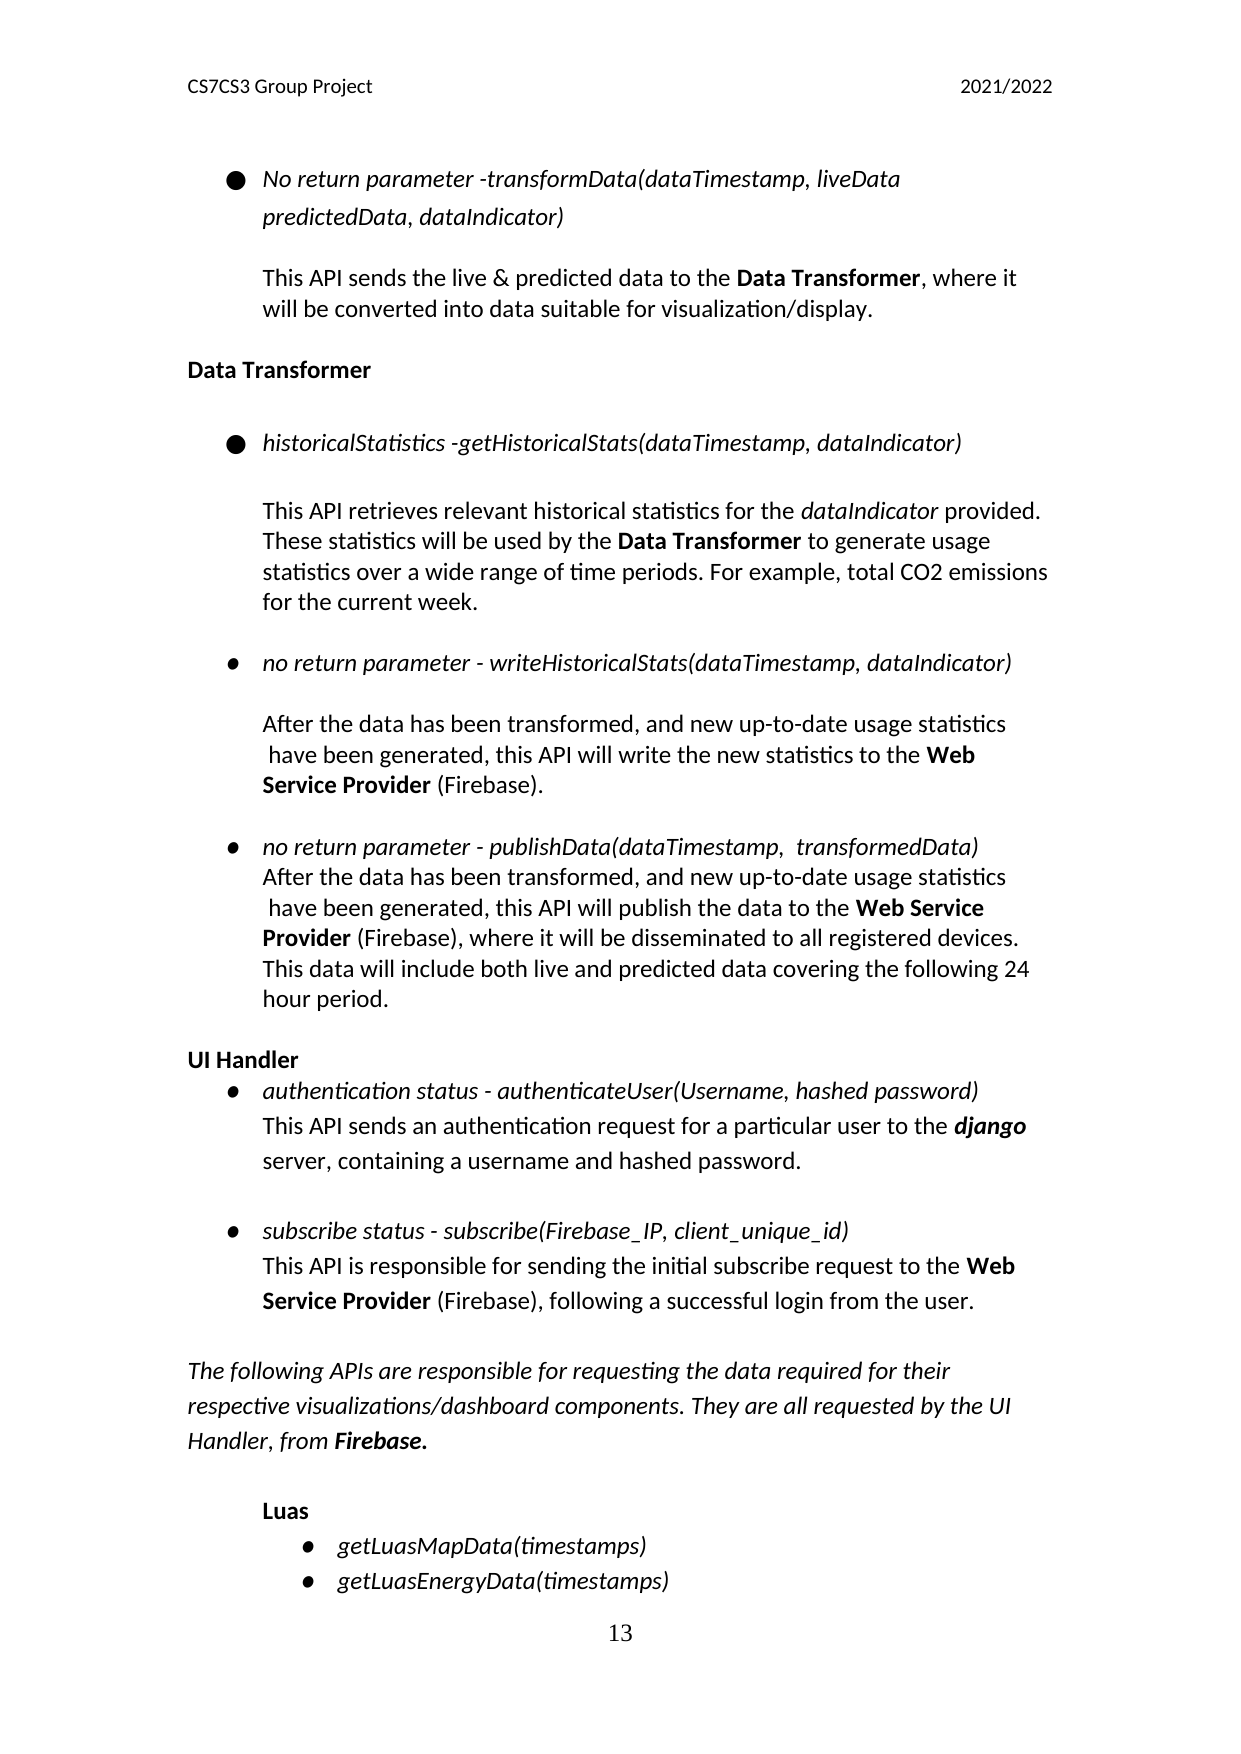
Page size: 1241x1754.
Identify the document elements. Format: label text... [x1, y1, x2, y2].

list no return parameter - publishData(dataTimestamp, transformedData) [225, 831, 1053, 861]
text have been generated, this API will publish the data to the Web Service Provider (Firebase), where it will be disseminated to all registered devices. [262, 892, 1053, 953]
text This API is responsible for sending the initial subscribe request to the Web Service Provider (Firebase), following a successful login from the user. [262, 1250, 1053, 1315]
list getLuasMapData(timestamps) [300, 1530, 1053, 1560]
text This API sends the live & predicted data to the Data Transformer, where it will be converted into data suitable for visualization/display. [262, 262, 1053, 323]
text Data Transformer [187, 354, 1053, 384]
text After the data has been transformed, and new up-to-date usage statistics [187, 861, 1053, 892]
list historicalStatistics -getHistoricalStats(dataTimestamp, dataIndicator) [225, 415, 1053, 466]
text This API sends an authentication request for a particular user to the django server, containing a username and hashed password. [262, 1110, 1053, 1175]
list getLuasEnergyData(timestamps) [300, 1565, 1053, 1595]
text This API retrieves relevant historical statistics for the dataIndicator provided. These statistics will be used by the Data Transformer to generate usage statistics over a wide range of time periods. For example, total CO2 emissions for the current week. [262, 495, 1053, 617]
list authentication status - authenticateUser(Username, hashed password) [225, 1075, 1053, 1105]
text UI Handler [187, 1044, 1053, 1075]
list No return parameter -transformData(dataTimestamp, liveData predictedData, dataIndicator) [225, 150, 1053, 232]
text have been generated, this API will write the new statistics to the Web Service Provider (Firebase). [262, 739, 1053, 800]
list no return parameter - writeHistoricalStats(dataTimestamp, dataIndicator) [225, 647, 1053, 678]
text After the data has been transformed, and new up-to-date usage statistics [187, 708, 1053, 739]
list subscribe status - subscribe(Firebase_IP, client_unique_id) [225, 1215, 1053, 1245]
text This data will include both live and predicted data covering the following 24 hour period. [262, 953, 1053, 1014]
text The following APIs are responsible for requesting the data required for their respective visualizations/dashboard components. They are all requested by the UI Handler, from Firebase. [187, 1355, 1053, 1455]
text Luas [262, 1495, 1053, 1525]
